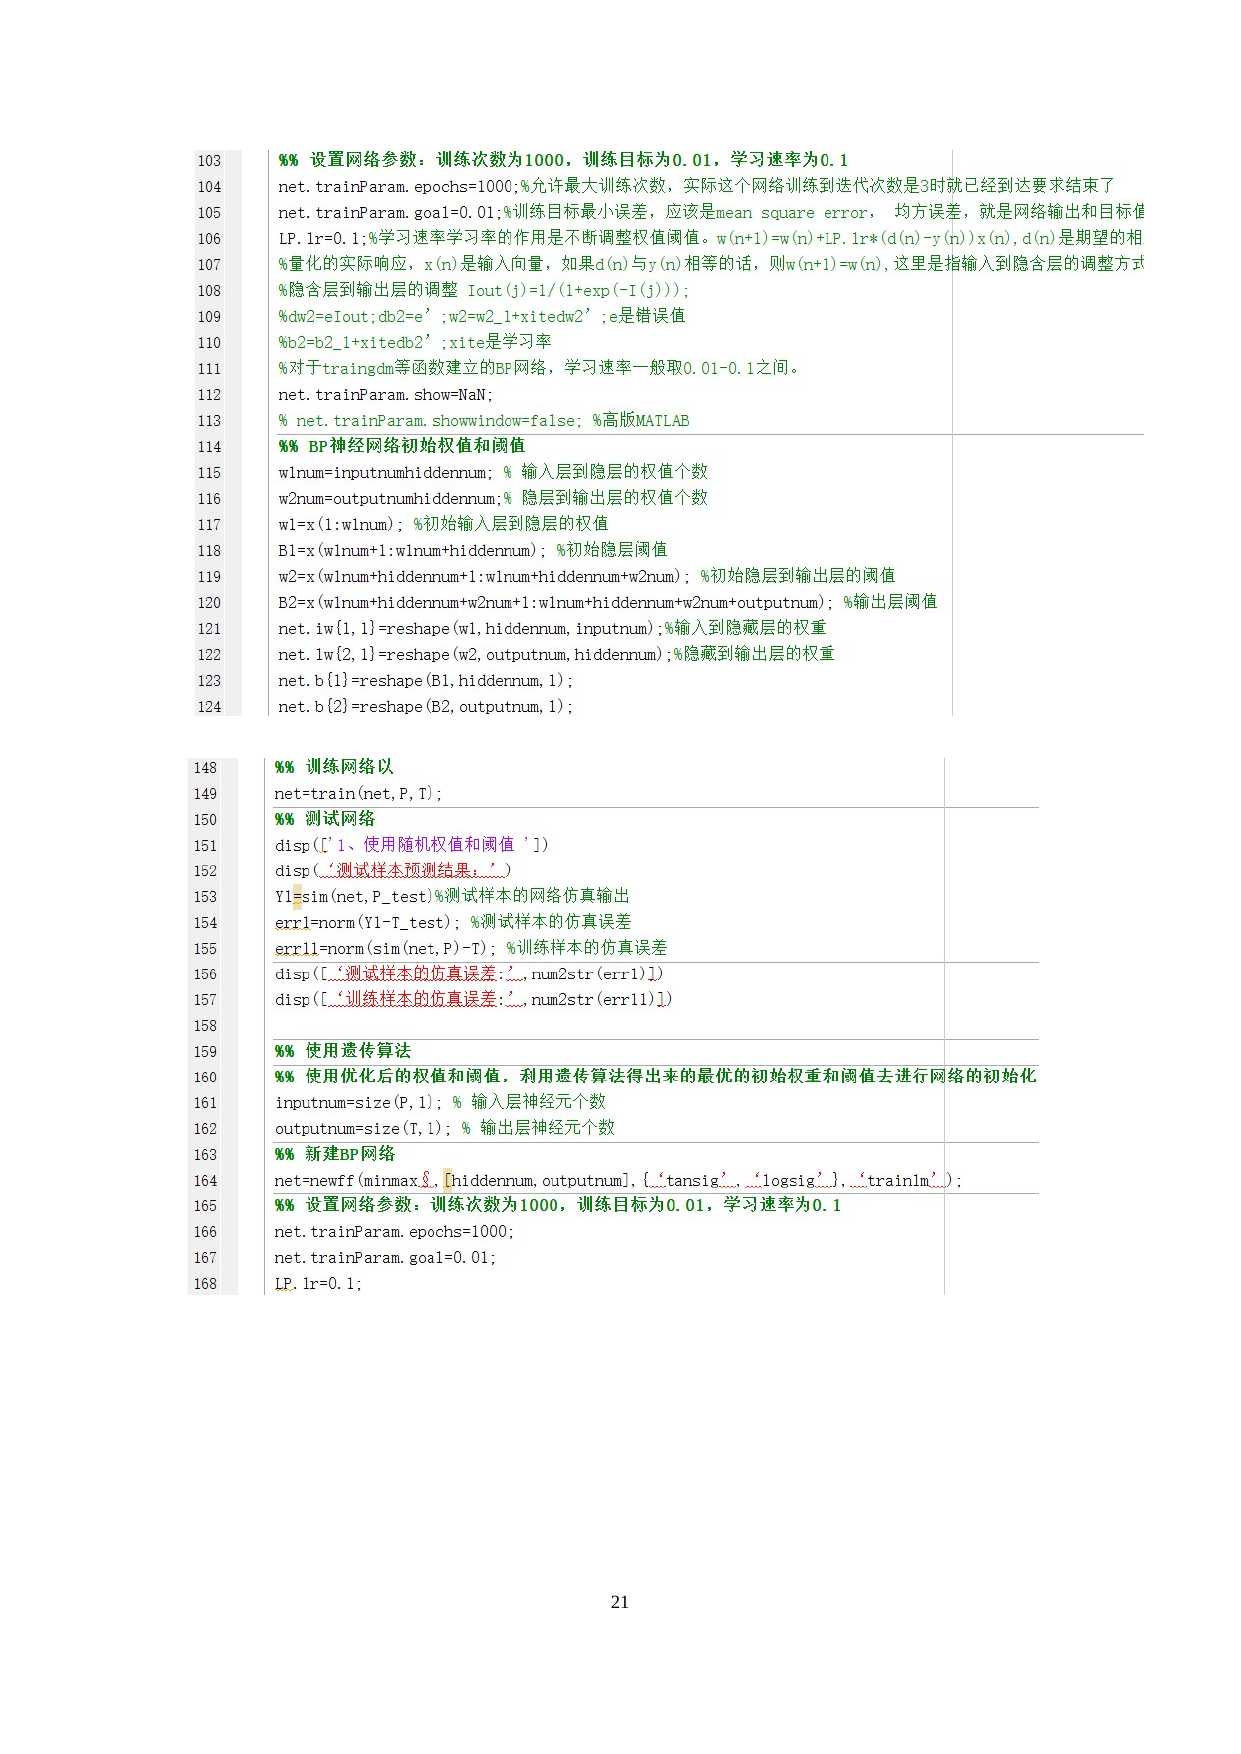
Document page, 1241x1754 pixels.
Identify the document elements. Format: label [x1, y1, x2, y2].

picture [194, 150, 1144, 716]
picture [187, 758, 1039, 1295]
